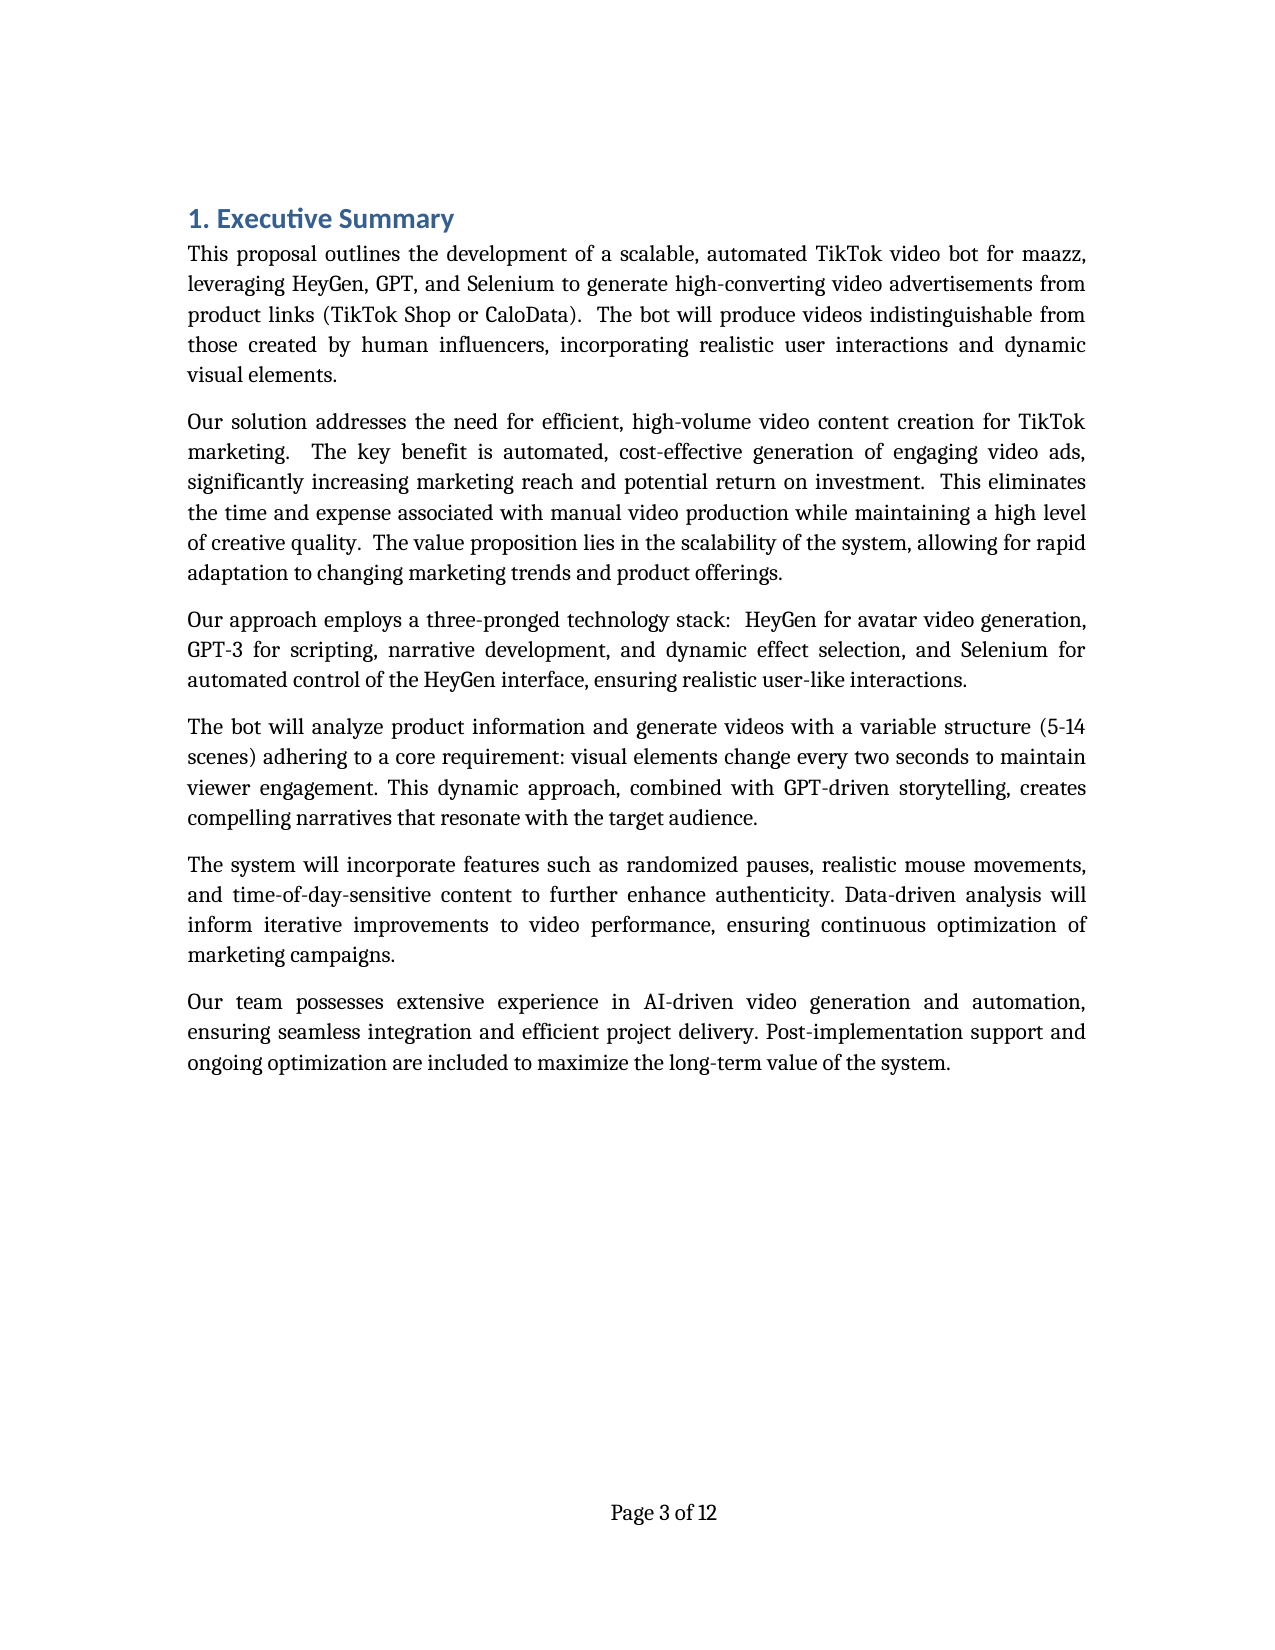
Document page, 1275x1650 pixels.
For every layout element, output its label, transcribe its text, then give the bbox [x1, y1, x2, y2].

text This proposal outlines the development of a scalable, automated TikTok video bot for maazz, leveraging HeyGen, GPT, and Selenium to generate high-converting video advertisements from product links (TikTok Shop or CaloData). The bot will produce videos indistinguishable from those created by human influencers, incorporating realistic user interactions and dynamic visual elements. [187, 241, 1087, 388]
subtitle 1. Executive Summary [187, 200, 1087, 236]
text Our solution addresses the need for efficient, high-volume video content creation for TikTok marketing. The key benefit is automated, cost-effective generation of engaging video ads, significantly increasing marketing reach and potential return on investment. This eliminates the time and expense associated with manual video production while maintaining a high level of creative quality. The value proposition lies in the scalability of the system, allowing for rapid adaptation to changing marketing trends and product offerings. [187, 409, 1087, 586]
text The system will incorporate features such as randomized pauses, realistic mouse movements, and time-of-day-sensitive content to further enhance authenticity. Data-driven analysis will inform iterative improvements to video performance, ensuring continuous optimization of marketing campaigns. [187, 851, 1087, 968]
text The bot will analyze product information and generate videos with a variable structure (5-14 scenes) adhering to a core requirement: visual elements change every two seconds to maintain viewer engagement. This dynamic approach, combined with GPT-driven storytelling, creates compelling narratives that resonate with the target audience. [187, 714, 1087, 831]
text Our team possesses extensive experience in AI-driven video generation and automation, ensuring seamless integration and efficient project delivery. Post-implementation support and ongoing optimization are included to maximize the long-term value of the system. [187, 989, 1087, 1076]
text Our approach employs a three-pronged technology stack: HeyGen for avatar video generation, GPT-3 for scripting, narrative development, and dynamic effect selection, and Selenium for automated control of the HeyGen interface, ensuring realistic user-like interactions. [187, 607, 1087, 693]
